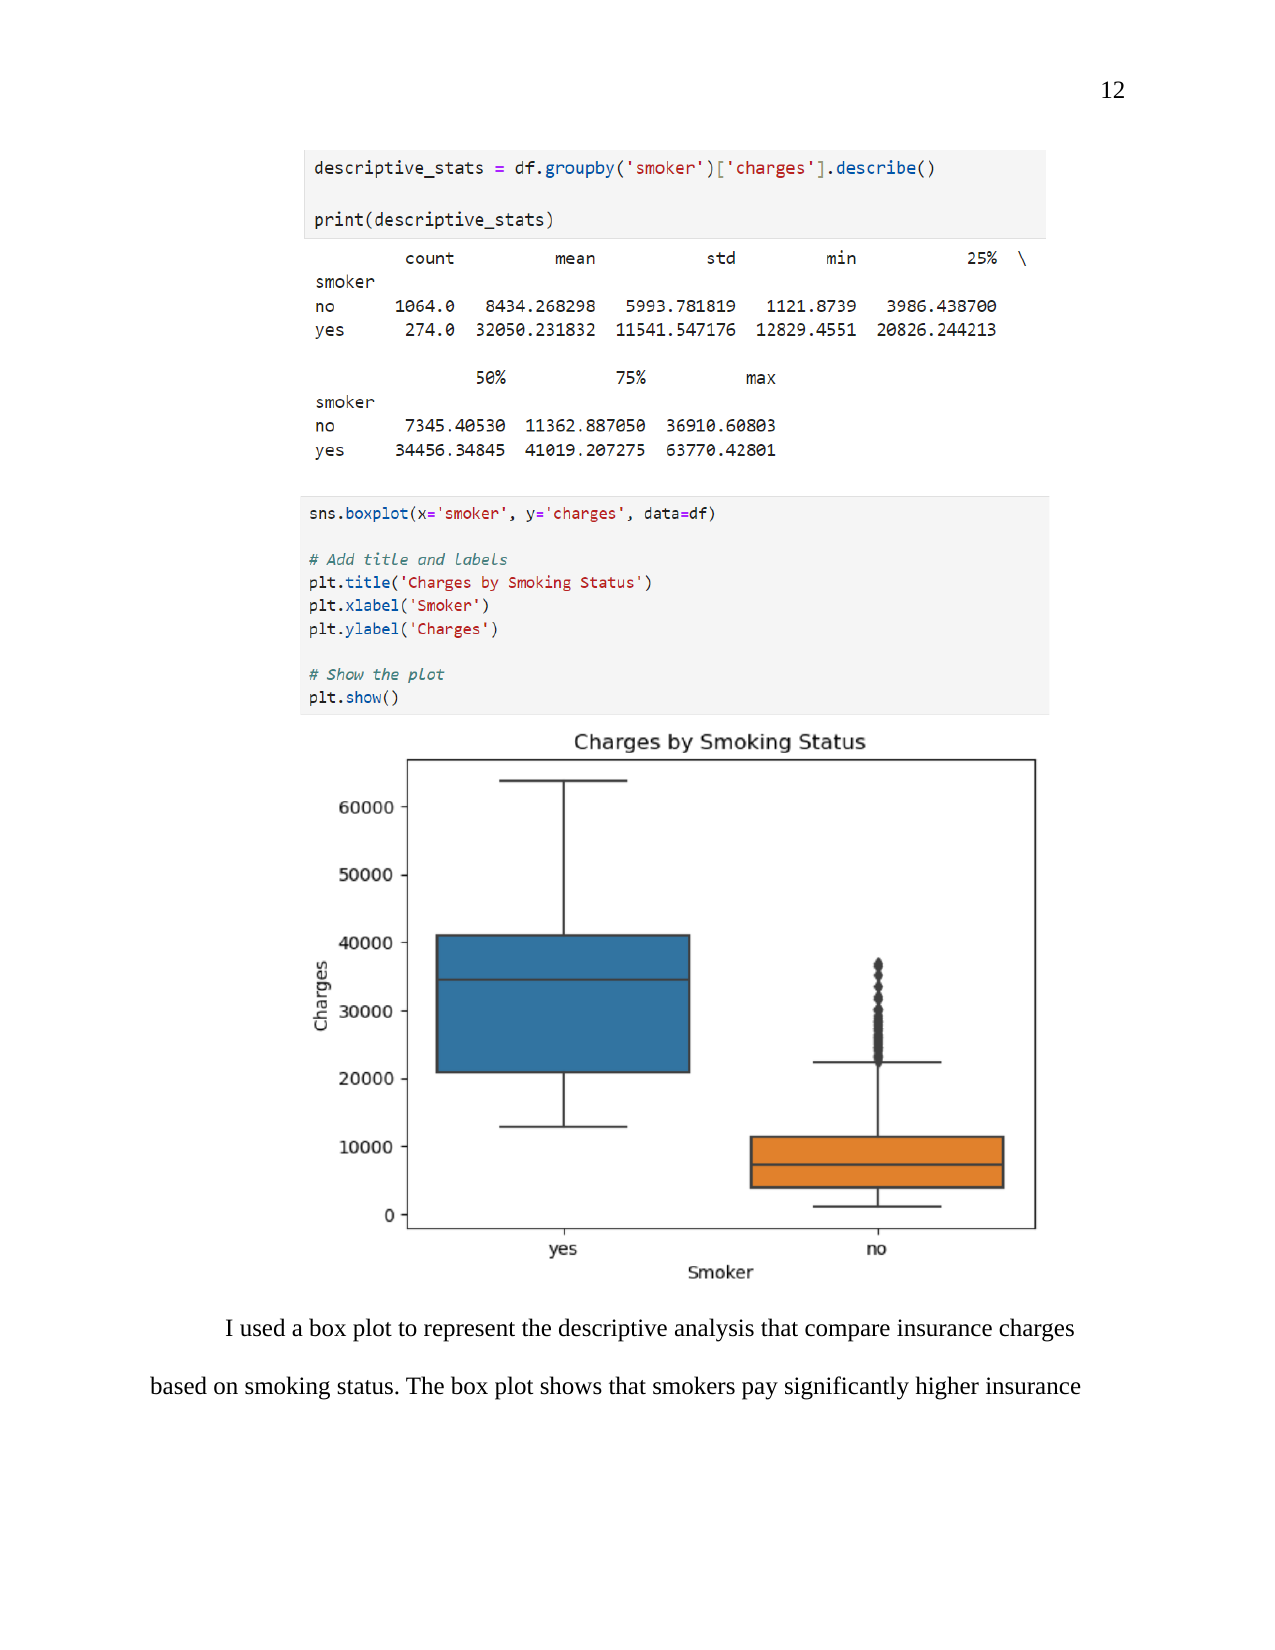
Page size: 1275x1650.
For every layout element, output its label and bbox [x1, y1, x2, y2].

picture [300, 493, 1050, 1283]
text [150, 1313, 1125, 1400]
picture [304, 150, 1046, 463]
